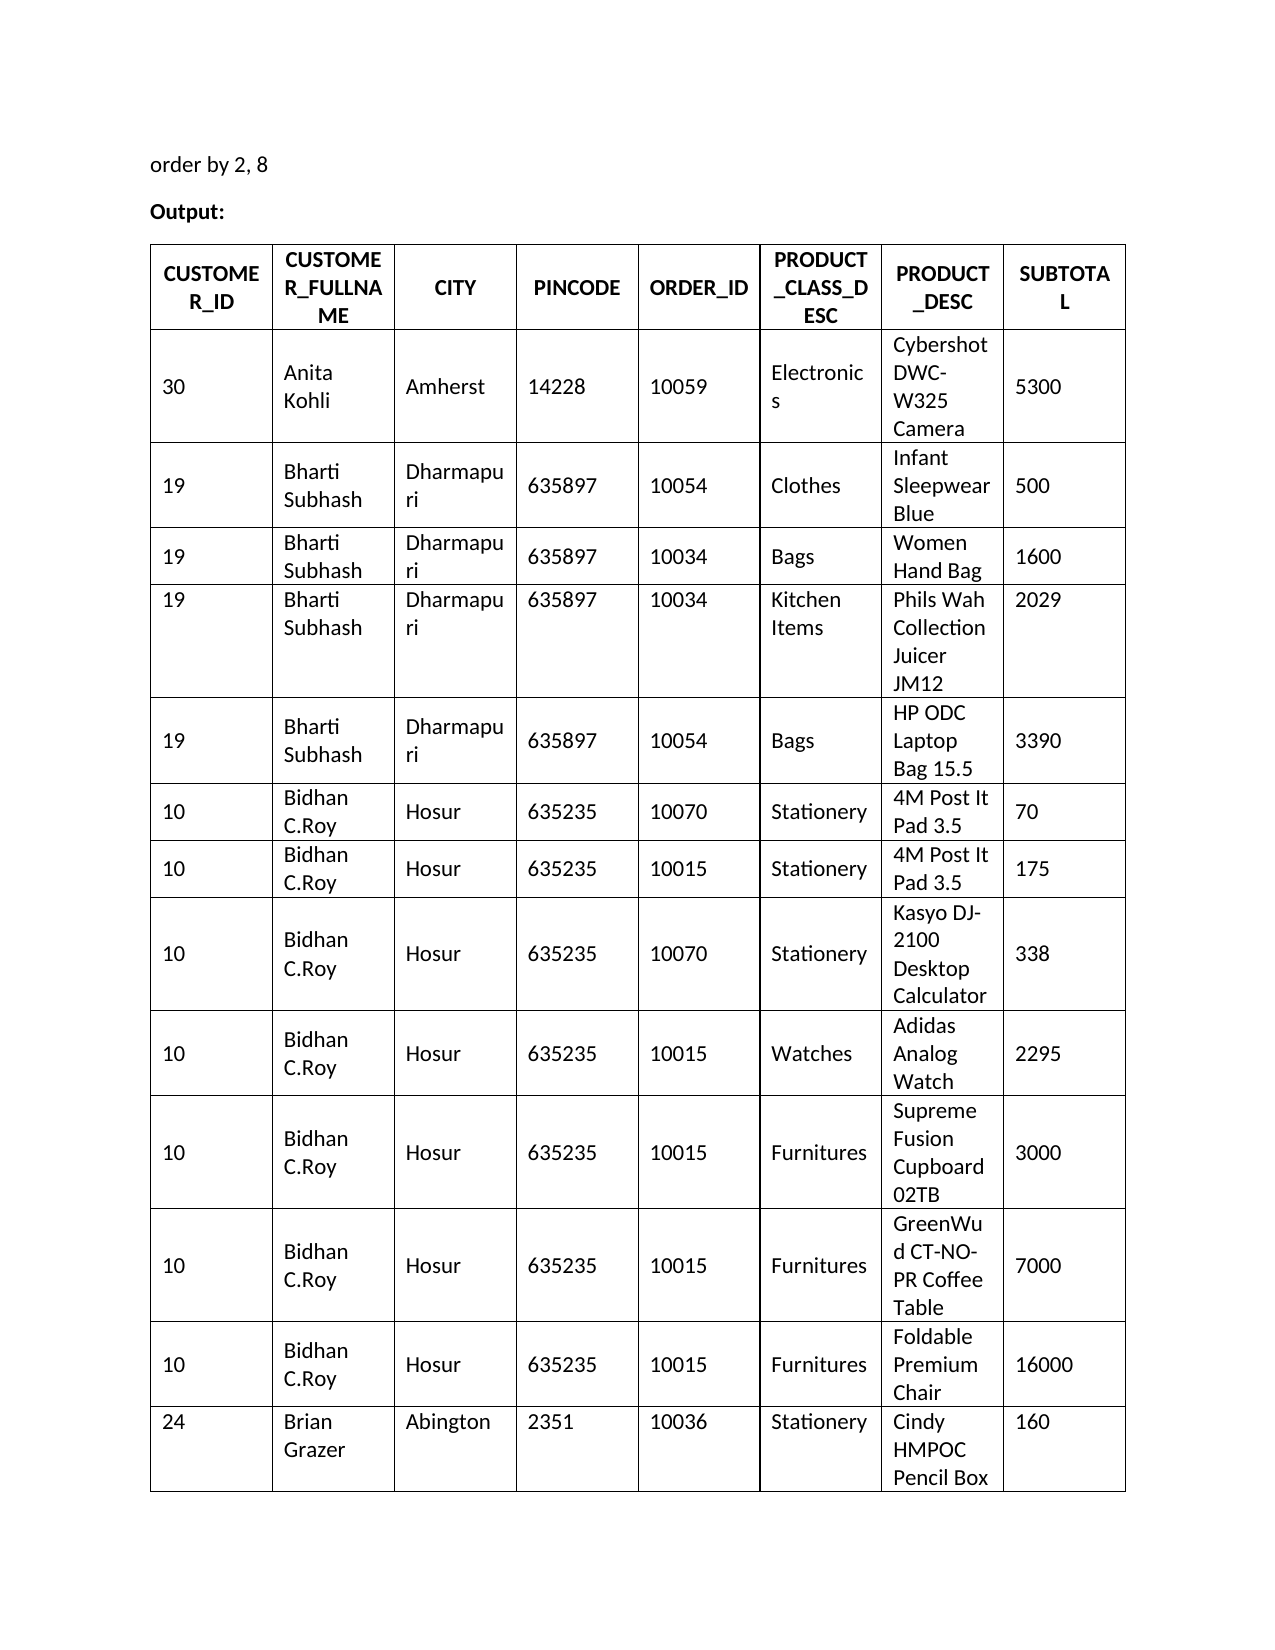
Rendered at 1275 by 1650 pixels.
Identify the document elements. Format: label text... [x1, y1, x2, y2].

table_cell 16000 [1004, 1322, 1125, 1406]
table_cell Women Hand Bag [882, 528, 1003, 584]
table_cell 19 [151, 443, 272, 527]
table_cell Phils Wah Collection Juicer JM12 [882, 585, 1003, 697]
table_cell Bidhan C.Roy [273, 1209, 394, 1321]
text order by 2, 8 [150, 150, 1125, 178]
table_cell 10034 [639, 585, 759, 697]
table_cell Kitchen Items [761, 585, 881, 697]
table_cell Brian Grazer [273, 1407, 394, 1491]
table_cell 635235 [517, 1322, 638, 1406]
table_cell GreenWud CT-NO-PR Coffee Table [882, 1209, 1003, 1321]
table_cell 10 [151, 1322, 272, 1406]
table_cell 10059 [639, 330, 759, 442]
table_cell Bidhan C.Roy [273, 1096, 394, 1208]
table_cell 10 [151, 1209, 272, 1321]
table_cell HP ODC Laptop Bag 15.5 [882, 698, 1003, 782]
table_cell 10 [151, 1011, 272, 1095]
table_cell 10036 [639, 1407, 759, 1491]
table_cell Bags [761, 528, 881, 584]
table_header ORDER_ID [639, 245, 759, 329]
table_cell 635897 [517, 443, 638, 527]
table_cell Bharti Subhash [273, 528, 394, 584]
table_cell 10015 [639, 841, 759, 897]
table_cell 19 [151, 528, 272, 584]
table_cell 70 [1004, 784, 1125, 839]
table_cell 10 [151, 784, 272, 839]
table_cell 338 [1004, 898, 1125, 1010]
table_cell Electronics [761, 330, 881, 442]
table_cell 10015 [639, 1096, 759, 1208]
table_cell 10015 [639, 1209, 759, 1321]
text Output: [150, 197, 1125, 225]
table_cell 7000 [1004, 1209, 1125, 1321]
table_cell 635235 [517, 1011, 638, 1095]
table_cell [882, 1407, 1003, 1491]
table_cell Infant Sleepwear Blue [882, 443, 1003, 527]
table_cell 10 [151, 898, 272, 1010]
table_cell 10015 [639, 1011, 759, 1095]
table_cell 635897 [517, 698, 638, 782]
table_header CITY [395, 245, 516, 329]
table_cell 14228 [517, 330, 638, 442]
table_cell Bidhan C.Roy [273, 1011, 394, 1095]
table_cell 3390 [1004, 698, 1125, 782]
table_cell 160 [1004, 1407, 1125, 1491]
table_cell Foldable Premium Chair [882, 1322, 1003, 1406]
table_cell 175 [1004, 841, 1125, 897]
table_cell Hosur [395, 1322, 516, 1406]
table_header PRODUCT_DESC [882, 245, 1003, 329]
table_cell 2351 [517, 1407, 638, 1491]
table_cell 5300 [1004, 330, 1125, 442]
table_cell 19 [151, 698, 272, 782]
table_cell 19 [151, 585, 272, 697]
table_cell Bags [761, 698, 881, 782]
table_cell 2029 [1004, 585, 1125, 697]
table_cell 3000 [1004, 1096, 1125, 1208]
table_cell Hosur [395, 1209, 516, 1321]
table_cell Cybershot DWC-W325 Camera [882, 330, 1003, 442]
table_cell Stationery [761, 841, 881, 897]
table_header PRODUCT_CLASS_DESC [761, 245, 881, 329]
table_cell Furnitures [761, 1096, 881, 1208]
table_cell Bharti Subhash [273, 698, 394, 782]
table_cell Abington [395, 1407, 516, 1491]
table_cell Watches [761, 1011, 881, 1095]
table_cell Kasyo DJ-2100 Desktop Calculator [882, 898, 1003, 1010]
table_header CUSTOMER_FULLNAME [273, 245, 394, 329]
table_cell Hosur [395, 784, 516, 839]
table_cell 500 [1004, 443, 1125, 527]
table_cell Dharmapuri [395, 528, 516, 584]
table_cell 24 [151, 1407, 272, 1491]
table_cell Dharmapuri [395, 585, 516, 697]
table_cell Bharti Subhash [273, 443, 394, 527]
table_cell Hosur [395, 1096, 516, 1208]
table_cell Stationery [761, 784, 881, 839]
table_cell 635235 [517, 784, 638, 839]
table_cell Furnitures [761, 1322, 881, 1406]
table_cell 10070 [639, 784, 759, 839]
table_cell 10 [151, 841, 272, 897]
table_cell Bidhan C.Roy [273, 1322, 394, 1406]
table_header CUSTOMER_ID [151, 245, 272, 329]
table_cell Bharti Subhash [273, 585, 394, 697]
table_cell 4M Post It Pad 3.5 [882, 784, 1003, 839]
table_cell Stationery [761, 1407, 881, 1491]
table_header PINCODE [517, 245, 638, 329]
table_cell Bidhan C.Roy [273, 841, 394, 897]
table_cell 635235 [517, 1096, 638, 1208]
table_cell Supreme Fusion Cupboard 02TB [882, 1096, 1003, 1208]
table_cell 635897 [517, 528, 638, 584]
table_cell Hosur [395, 898, 516, 1010]
table_cell 635897 [517, 585, 638, 697]
table_cell Bidhan C.Roy [273, 898, 394, 1010]
table_cell 2295 [1004, 1011, 1125, 1095]
table_cell 10054 [639, 443, 759, 527]
table_cell 10 [151, 1096, 272, 1208]
table_cell 10015 [639, 1322, 759, 1406]
table_header SUBTOTAL [1004, 245, 1125, 329]
table_cell Dharmapuri [395, 698, 516, 782]
table_cell 10070 [639, 898, 759, 1010]
table_cell 30 [151, 330, 272, 442]
table_cell Hosur [395, 841, 516, 897]
table_cell 4M Post It Pad 3.5 [882, 841, 1003, 897]
table_cell 10054 [639, 698, 759, 782]
table_cell Hosur [395, 1011, 516, 1095]
table_cell 10034 [639, 528, 759, 584]
table_cell 635235 [517, 898, 638, 1010]
table_cell Adidas Analog Watch [882, 1011, 1003, 1095]
table_cell Furnitures [761, 1209, 881, 1321]
table_cell Bidhan C.Roy [273, 784, 394, 839]
table_cell Stationery [761, 898, 881, 1010]
table_cell Anita Kohli [273, 330, 394, 442]
table_cell Clothes [761, 443, 881, 527]
table_cell 635235 [517, 841, 638, 897]
table_cell 1600 [1004, 528, 1125, 584]
table_cell 635235 [517, 1209, 638, 1321]
table_cell Dharmapuri [395, 443, 516, 527]
table_cell Amherst [395, 330, 516, 442]
